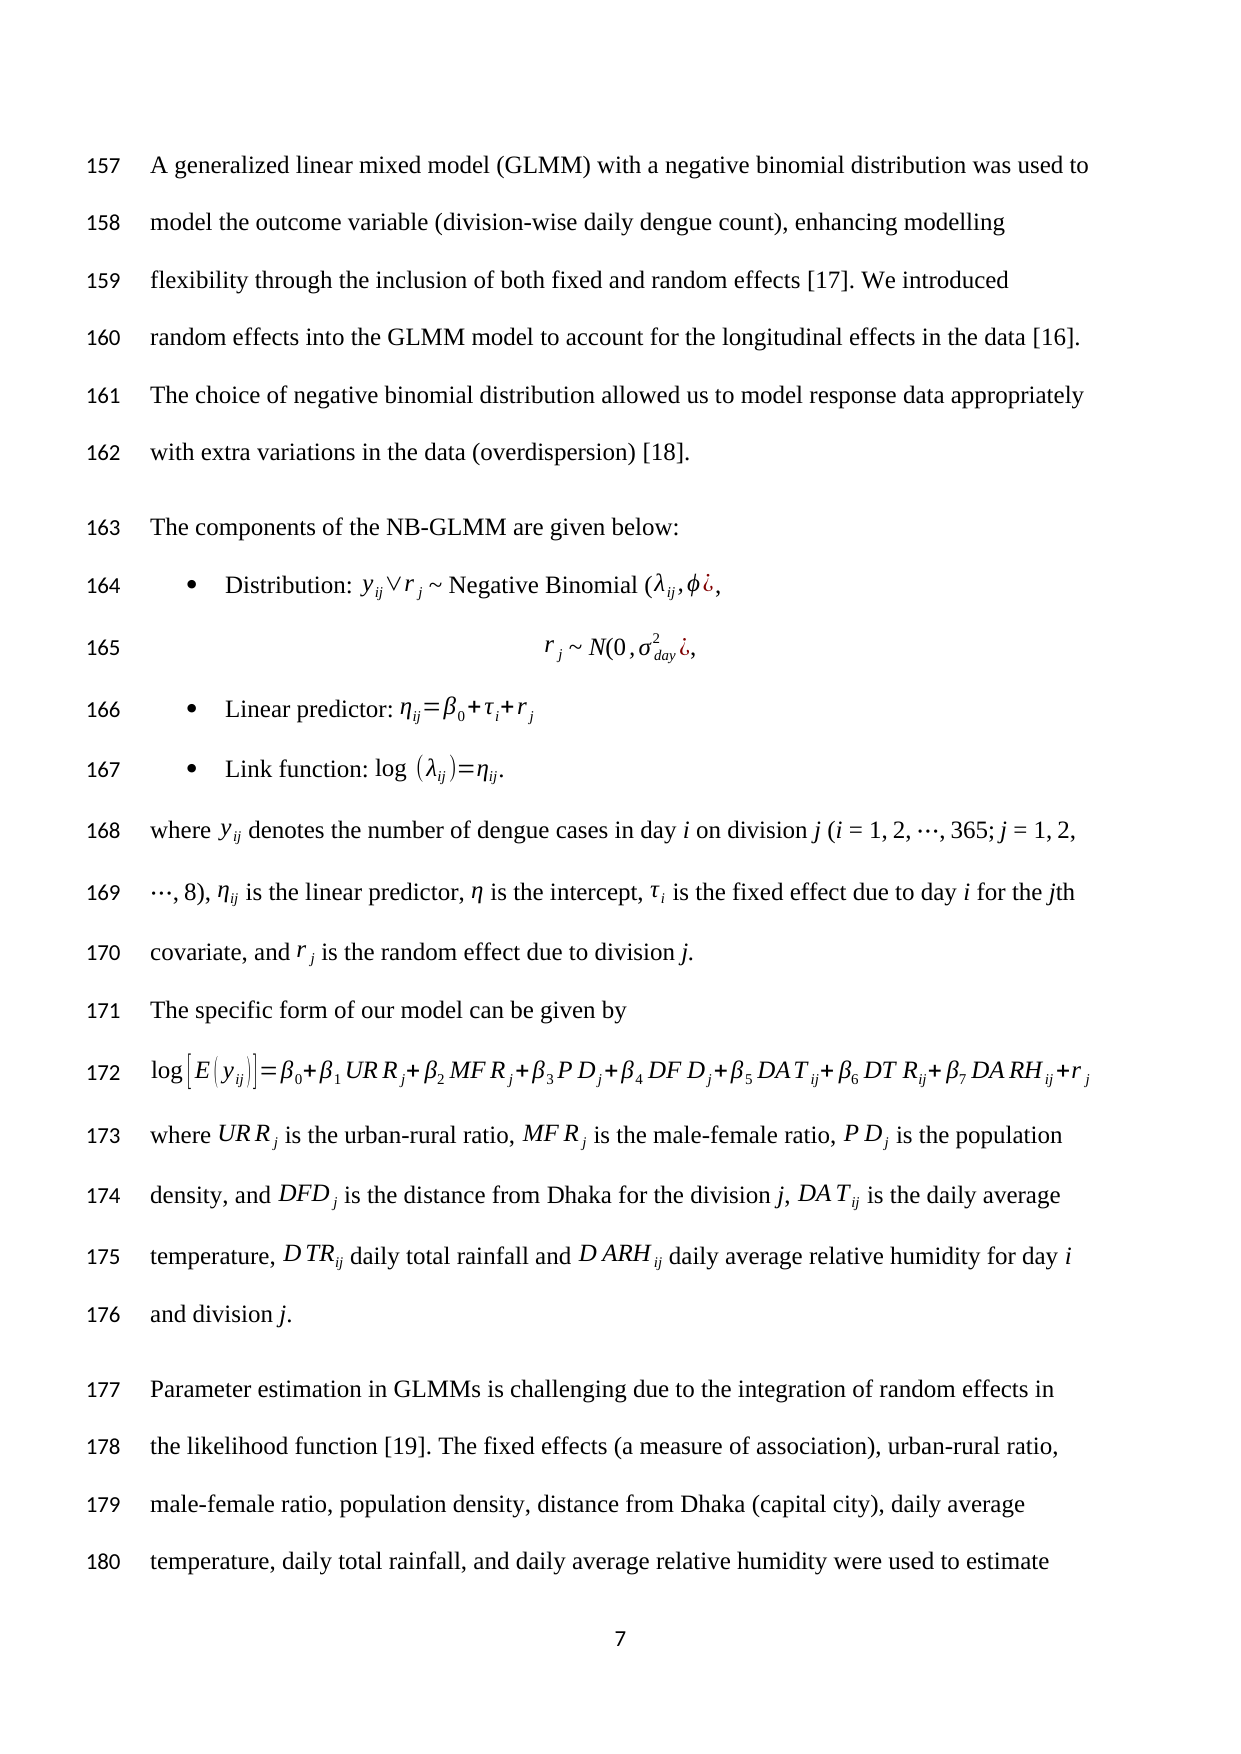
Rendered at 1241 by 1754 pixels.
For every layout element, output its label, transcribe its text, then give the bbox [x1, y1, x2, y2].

list Linear predictor: [187, 693, 1090, 724]
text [150, 1374, 1090, 1575]
text where is the urban-rural ratio, is the male-female ratio, is the population density, and is the distance from Dhaka for the division j, is the daily average temperature, daily total rainfall and daily average relative humidity for day i and division j. [150, 1119, 1090, 1328]
text A generalized linear mixed model (GLMM) with a negative binomial distribution was used to model the outcome variable (division-wise daily dengue count), enhancing modelling flexibility through the inclusion of both fixed and random effects . We introduced random effects into the GLMM model to account for the longitudinal effects in the data [16]. The choice of negative binomial distribution allowed us to model response data appropriately with extra variations in the data (overdispersion) . [150, 150, 1090, 466]
text ~ N(, [150, 629, 1090, 664]
text The specific form of our model can be given by [150, 996, 1090, 1024]
list Link function: . [187, 753, 1090, 785]
list Distribution: ~ Negative Binomial (, [187, 569, 1090, 601]
text where denotes the number of dengue cases in day i on division j (i = 1, 2, ⋯, 365; j = 1, 2, ⋯, 8), is the linear predictor, is the intercept, is the fixed effect due to day i for the jth covariate, and is the random effect due to division j. [150, 814, 1090, 967]
text The components of the NB-GLMM are given below: [150, 512, 1090, 540]
